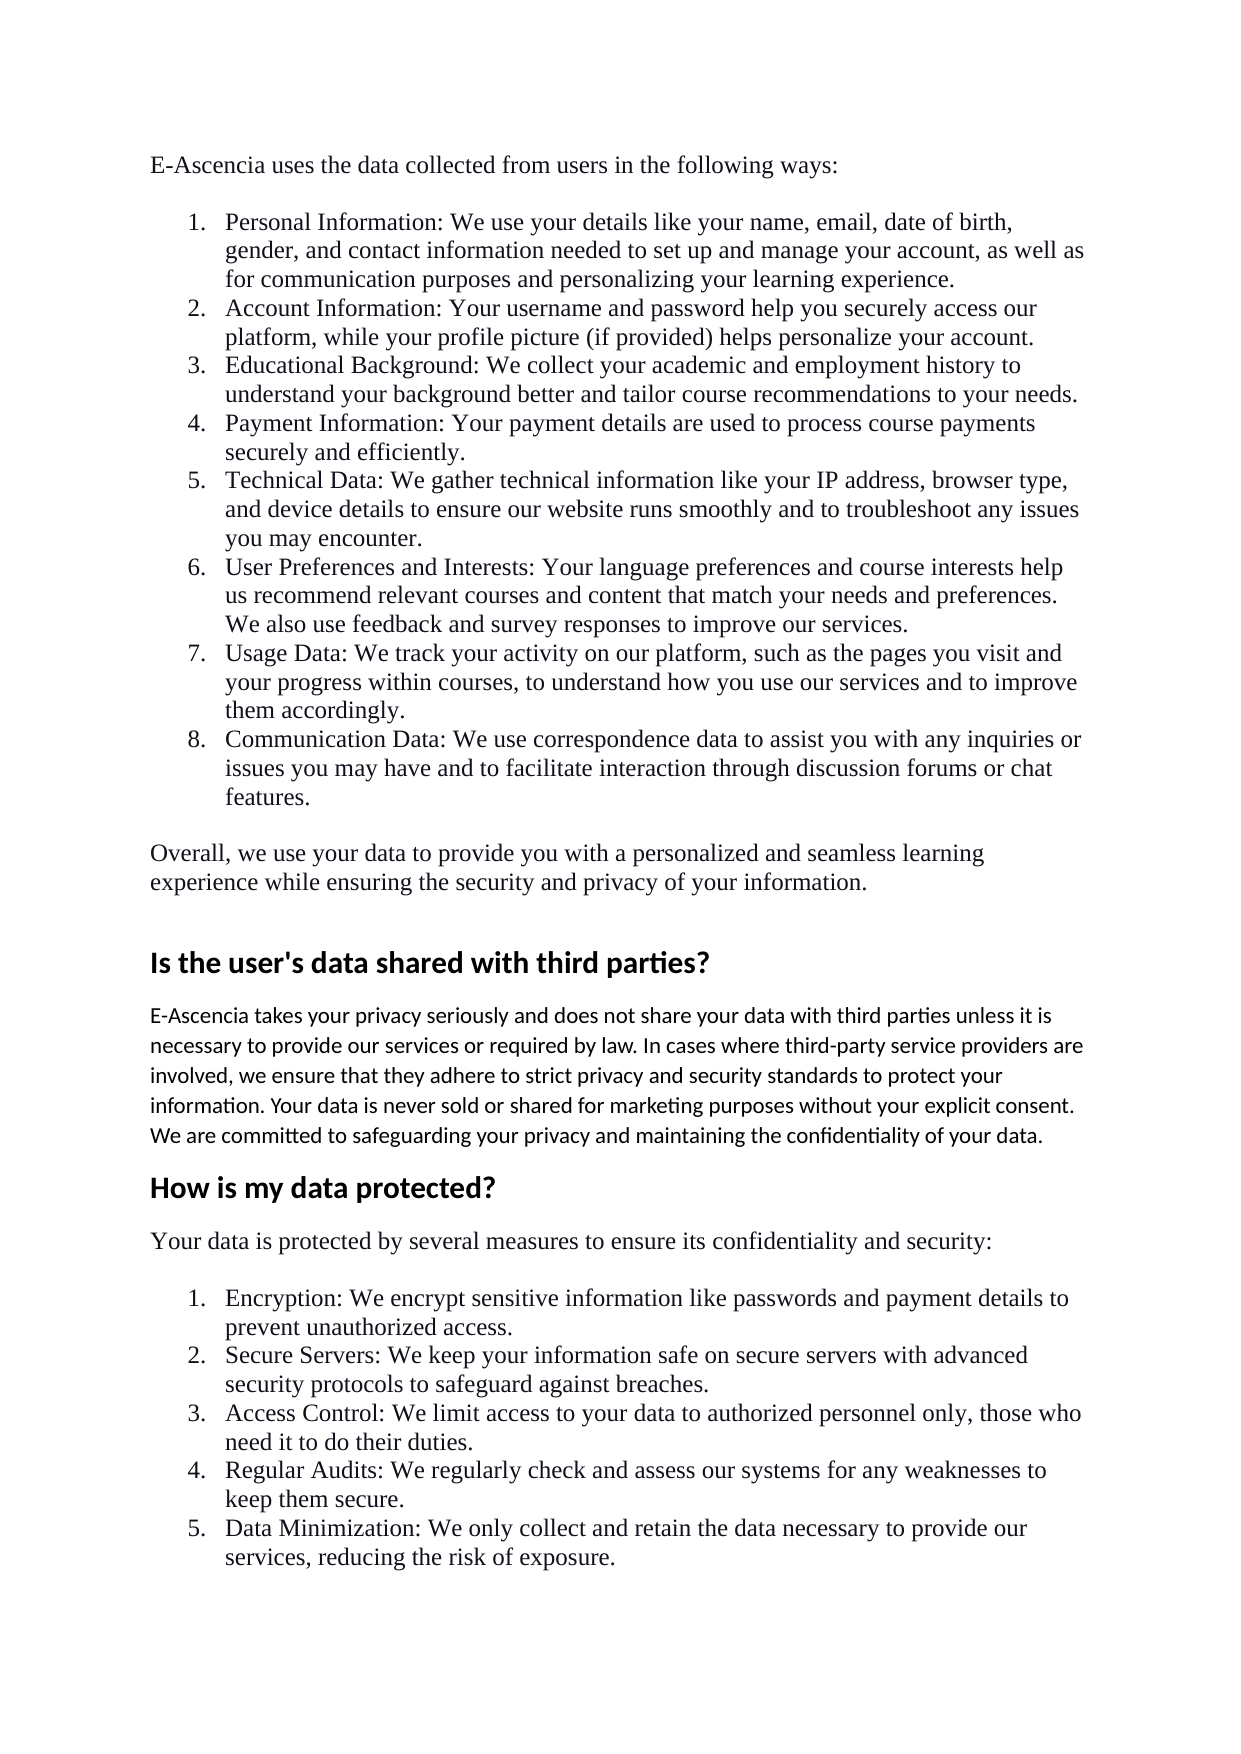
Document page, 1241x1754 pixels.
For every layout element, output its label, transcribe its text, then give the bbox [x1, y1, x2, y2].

list Secure Servers: We keep your information safe on secure servers with advanced security protocols to safeguard against breaches. [187, 1341, 1090, 1398]
list Access Control: We limit access to your data to authorized personnel only, those who need it to do their duties. [187, 1398, 1090, 1456]
list Payment Information: Your payment details are used to process course payments securely and efficiently. [187, 408, 1090, 466]
list Regular Audits: We regularly check and assess our systems for any weaknesses to keep them secure. [187, 1456, 1090, 1513]
list Account Information: Your username and password help you securely access our platform, while your profile picture (if provided) helps personalize your account. [187, 293, 1090, 351]
text Is the user's data shared with third parties? [150, 943, 1090, 981]
text Overall, we use your data to provide you with a personalized and seamless learning experience while ensuring the security and privacy of your information. [150, 838, 1090, 896]
text Your data is protected by several measures to ensure its confidentiality and security: [150, 1226, 1090, 1283]
list Data Minimization: We only collect and retain the data necessary to provide our services, reducing the risk of exposure. [187, 1513, 1090, 1571]
text E-Ascencia uses the data collected from users in the following ways: [150, 150, 1090, 207]
list Communication Data: We use correspondence data to assist you with any inquiries or issues you may have and to facilitate interaction through discussion forums or chat features. [187, 724, 1090, 838]
text E-Ascencia takes your privacy seriously and does not share your data with third parties unless it is necessary to provide our services or required by law. In cases where third-party service providers are involved, we ensure that they adhere to strict privacy and security standards to protect your information. Your data is never sold or shared for marketing purposes without your explicit consent. We are committed to safeguarding your privacy and maintaining the confidentiality of your data. [150, 1001, 1090, 1149]
list Usage Data: We track your activity on our platform, such as the pages you visit and your progress within courses, to understand how you use our services and to improve them accordingly. [187, 638, 1090, 724]
text How is my data protected? [150, 1168, 1090, 1207]
list User Preferences and Interests: Your language preferences and course interests help us recommend relevant courses and content that match your needs and preferences. We also use feedback and survey responses to improve our services. [187, 552, 1090, 638]
list Personal Information: We use your details like your name, email, date of birth, gender, and contact information needed to set up and manage your account, as well as for communication purposes and personalizing your learning experience. [187, 207, 1090, 293]
list Technical Data: We gather technical information like your IP address, browser type, and device details to ensure our website runs smoothly and to troubleshoot any issues you may encounter. [187, 466, 1090, 552]
list Encryption: We encrypt sensitive information like passwords and payment details to prevent unauthorized access. [187, 1283, 1090, 1341]
list Educational Background: We collect your academic and employment history to understand your background better and tailor course recommendations to your needs. [187, 351, 1090, 408]
